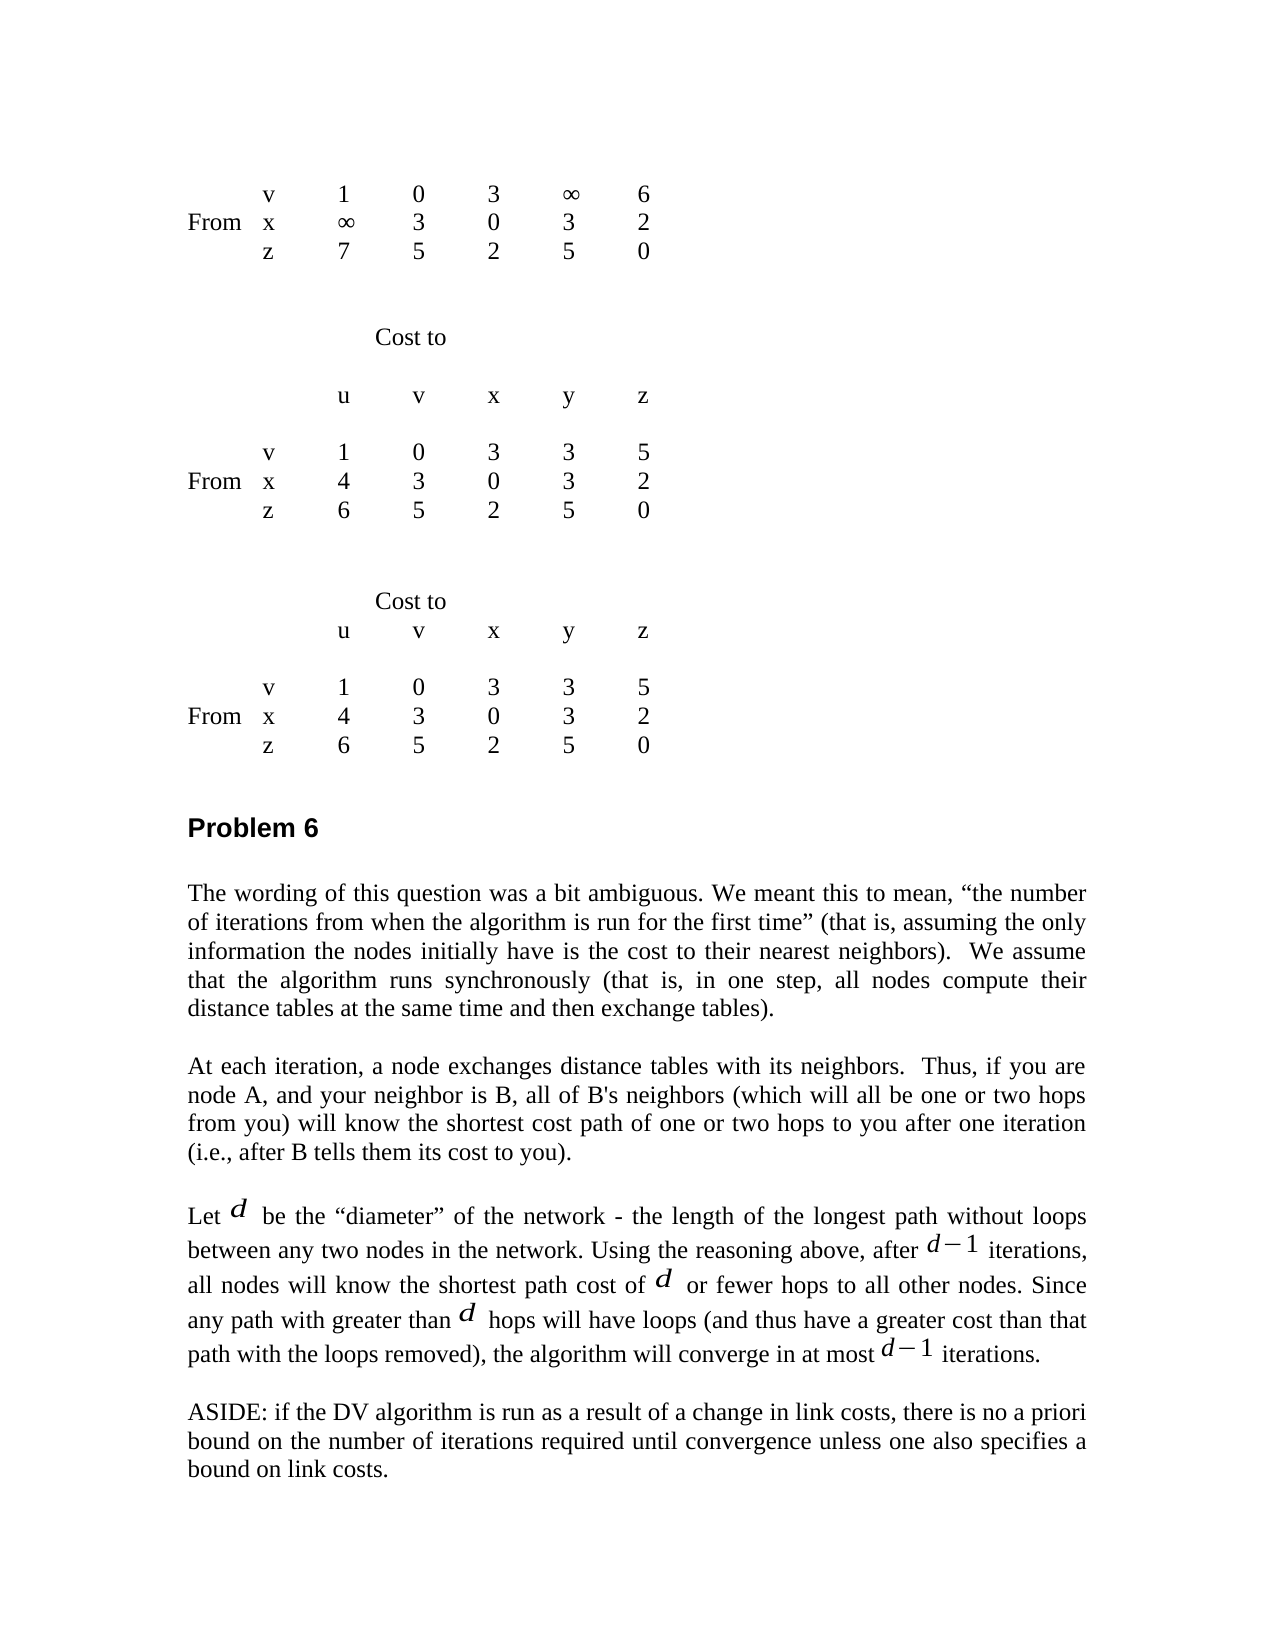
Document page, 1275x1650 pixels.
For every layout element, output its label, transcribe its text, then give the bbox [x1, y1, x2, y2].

subtitle At each iteration, a node exchanges distance tables with its neighbors. Thus, if you are node A, and your neighbor is B, all of B's neighbors (which will all be one or two hops from you) will know the shortest cost path of one or two hops to you after one iteration (i.e., after B tells them its cost to you). [187, 1051, 1087, 1166]
subtitle z 7 5 2 5 0 [187, 236, 1087, 265]
subtitle v 1 0 3 3 5 [187, 437, 1087, 466]
subtitle From x ∞ 3 0 3 2 [187, 207, 1087, 236]
subtitle ASIDE: if the DV algorithm is run as a result of a change in link costs, there is no a priori bound on the number of iterations required until convergence unless one also specifies a bound on link costs. [187, 1397, 1087, 1483]
subtitle Cost to [187, 586, 1087, 615]
subtitle Cost to [187, 322, 1087, 351]
subtitle v 1 0 3 3 5 [187, 672, 1087, 701]
subtitle From x 4 3 0 3 2 [187, 466, 1087, 495]
subtitle Problem 6 [187, 812, 1087, 843]
subtitle z 6 5 2 5 0 [187, 495, 1087, 524]
subtitle The wording of this question was a bit ambiguous. We meant this to mean, “the number of iterations from when the algorithm is run for the first time” (that is, assuming the only information the nodes initially have is the cost to their nearest neighbors). We assume that the algorithm runs synchronously (that is, in one step, all nodes compute their distance tables at the same time and then exchange tables). [187, 878, 1087, 1022]
subtitle v 1 0 3 ∞ 6 [187, 179, 1087, 207]
subtitle u v x y z [187, 380, 1087, 409]
subtitle Let be the “diameter” of the network - the length of the longest path without loops between any two nodes in the network. Using the reasoning above, after iterations, all nodes will know the shortest path cost of or fewer hops to all other nodes. Since any path with greater than hops will have loops (and thus have a greater cost than that path with the loops removed), the algorithm will converge in at most iterations. [187, 1195, 1087, 1368]
subtitle u v x y z [187, 615, 1087, 643]
subtitle z 6 5 2 5 0 [187, 730, 1087, 758]
subtitle From x 4 3 0 3 2 [187, 701, 1087, 730]
